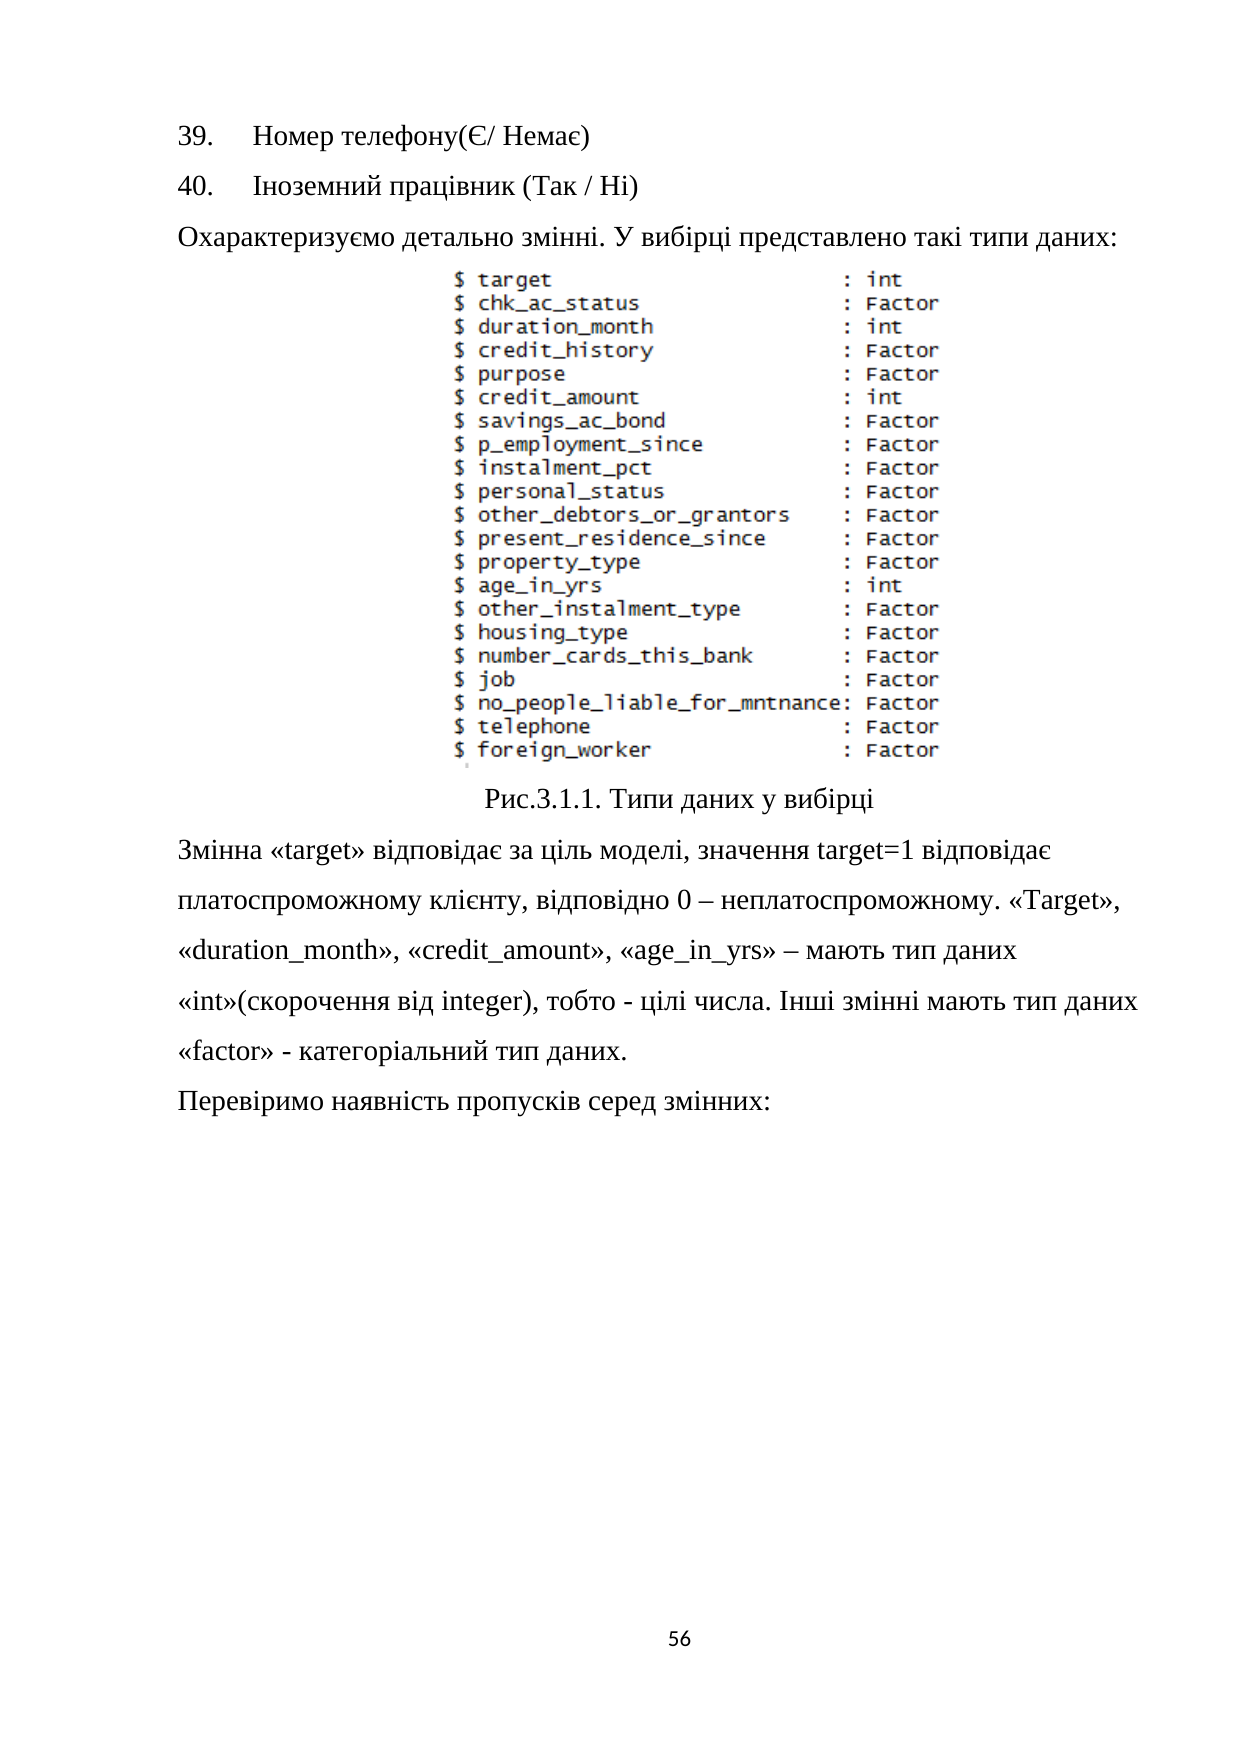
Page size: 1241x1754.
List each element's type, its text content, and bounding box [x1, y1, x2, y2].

list Рис.3.1.1. Типи даних у вибірці [177, 781, 1181, 815]
list Номер телефону(Є/ Немає) [177, 118, 1181, 152]
list Іноземний працівник (Так / Ні) [177, 168, 1181, 202]
text Охарактеризуємо детально змінні. У вибірці представлено такі типи даних: [177, 219, 1181, 252]
picture [450, 269, 946, 768]
list Перевіримо наявність пропусків серед змінних: [177, 1083, 1181, 1117]
text Змінна «target» відповідає за ціль моделі, значення target=1 відповідає платоспроможному клієнту, відповідно 0 – неплатоспроможному. «Target», «duration_month», «credit_amount», «age_in_yrs» – мають тип даних «int»(скорочення від integer), тобто - цілі числа. Інші змінні мають тип даних «factor» - категоріальний тип даних. [177, 832, 1181, 1067]
